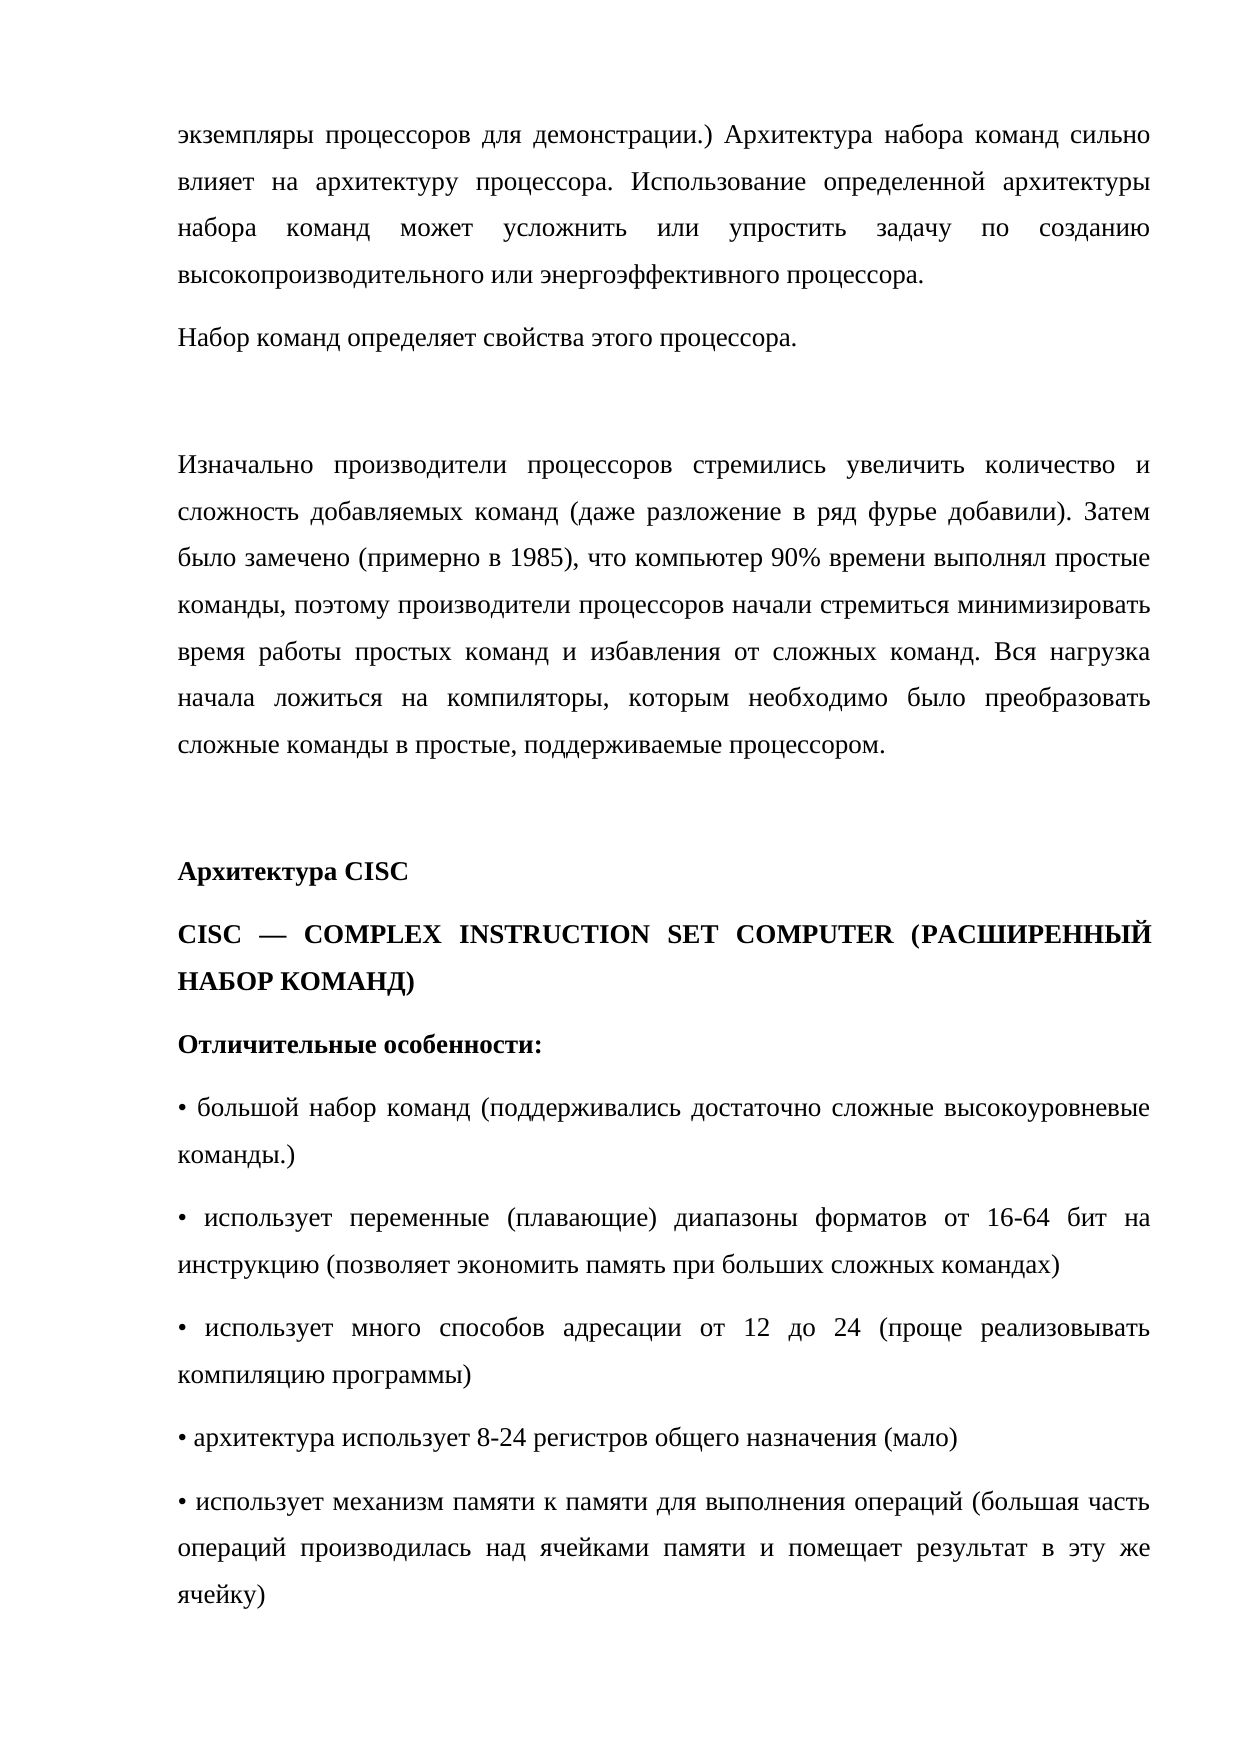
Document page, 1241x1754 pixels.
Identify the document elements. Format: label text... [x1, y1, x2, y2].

text CISC — COMPLEX INSTRUCTION SET COMPUTER (РАСШИРЕННЫЙ НАБОР КОМАНД) [177, 918, 1152, 996]
text Отличительные особенности: [177, 1028, 1152, 1059]
text Архитектура CISC [177, 855, 1152, 886]
text • большой набор команд (поддерживались достаточно сложные высокоуровневые команды.) [177, 1091, 1152, 1169]
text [177, 118, 1152, 289]
text • использует много способов адресации от 12 до 24 (проще реализовывать компиляцию программы) [177, 1311, 1152, 1389]
text Набор команд определяет свойства этого процессора. [177, 321, 1152, 353]
text • архитектура использует 8-24 регистров общего назначения (мало) [177, 1421, 1152, 1453]
text • использует механизм памяти к памяти для выполнения операций (большая часть операций производилась над ячейками памяти и помещает результат в эту же ячейку) [177, 1485, 1152, 1609]
text • использует переменные (плавающие) диапазоны форматов от 16-64 бит на инструкцию (позволяет экономить память при больших сложных командах) [177, 1201, 1152, 1279]
text Изначально производители процессоров стремились увеличить количество и сложность добавляемых команд (даже разложение в ряд фурье добавили). Затем было замечено (примерно в 1985), что компьютер 90% времени выполнял простые команды, поэтому производители процессоров начали стремиться минимизировать время работы простых команд и избавления от сложных команд. Вся нагрузка начала ложиться на компиляторы, которым необходимо было преобразовать сложные команды в простые, поддерживаемые процессором. [177, 448, 1152, 759]
